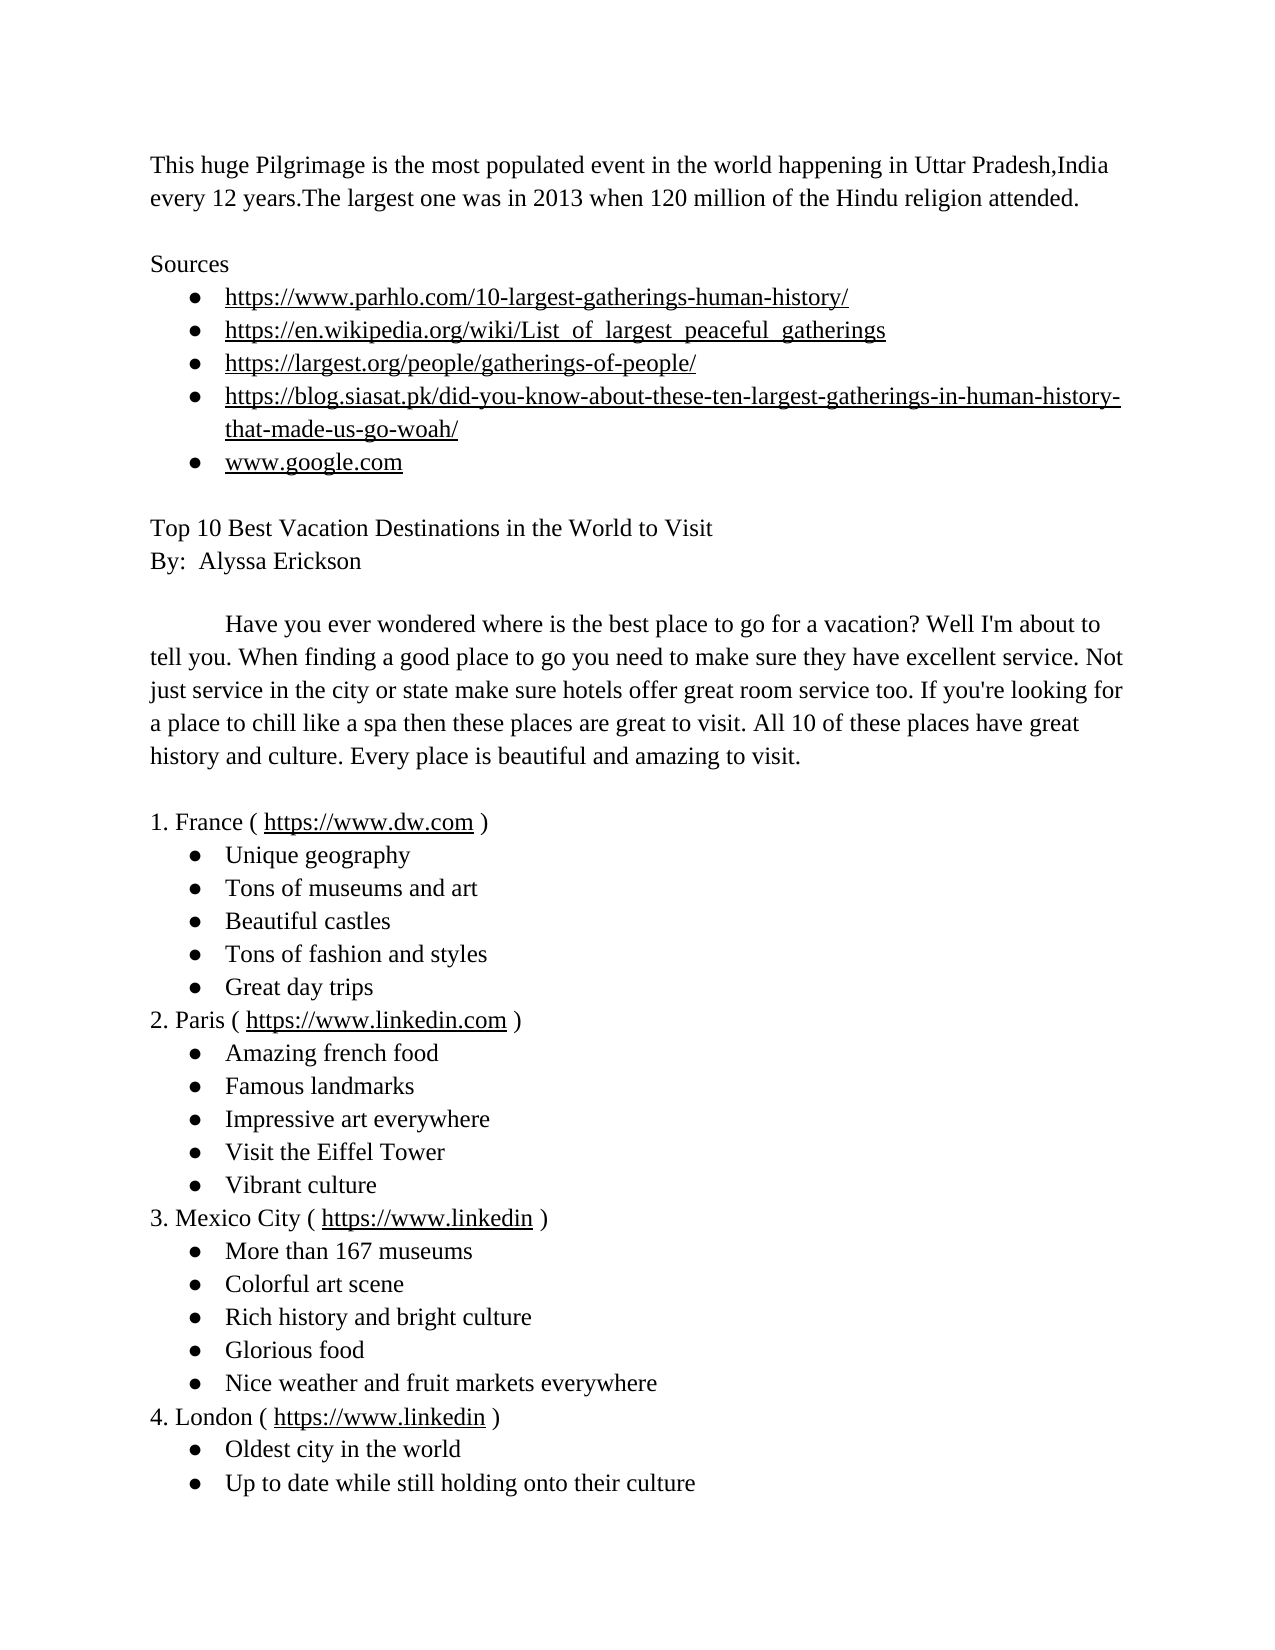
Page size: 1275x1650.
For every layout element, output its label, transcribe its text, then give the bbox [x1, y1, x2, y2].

text 2. Paris ( https://www.linkedin.com ) [150, 1005, 1125, 1034]
list www.google.com [187, 447, 1125, 476]
list Amazing french food [187, 1038, 1125, 1067]
text 3. Mexico City ( https://www.linkedin ) [150, 1203, 1125, 1232]
list Nice weather and fruit markets everywhere [187, 1368, 1125, 1397]
list Vibrant culture [187, 1170, 1125, 1199]
list Visit the Eiffel Tower [187, 1137, 1125, 1166]
list Rich history and bright culture [187, 1302, 1125, 1331]
list Great day trips [187, 972, 1125, 1001]
text 4. London ( https://www.linkedin ) [150, 1402, 1125, 1430]
text Top 10 Best Vacation Destinations in the World to Visit [150, 513, 1125, 542]
list Famous landmarks [187, 1071, 1125, 1100]
text 1. France ( https://www.dw.com ) [150, 807, 1125, 836]
list https://largest.org/people/gatherings-of-people/ [187, 348, 1125, 377]
list https://blog.siasat.pk/did-you-know-about-these-ten-largest-gatherings-in-human-history-that-made-us-go-woah/ [187, 381, 1125, 443]
list https://en.wikipedia.org/wiki/List_of_largest_peaceful_gatherings [187, 315, 1125, 344]
text This huge Pilgrimage is the most populated event in the world happening in Uttar Pradesh,India every 12 years.The largest one was in 2013 when 120 million of the Hindu religion attended. [150, 150, 1125, 212]
list Beautiful castles [187, 906, 1125, 935]
list Impressive art everywhere [187, 1104, 1125, 1133]
list Tons of fashion and styles [187, 939, 1125, 968]
list Up to date while still holding onto their culture [187, 1468, 1125, 1496]
text By: Alyssa Erickson [150, 546, 1125, 605]
text Have you ever wondered where is the best place to go for a vacation? Well I'm about to tell you. When finding a good place to go you need to make sure they have excellent service. Not just service in the city or state make sure hotels offer great room service too. If you're looking for a place to chill like a spa then these places are great to visit. All 10 of these places have great history and culture. Every place is beautiful and amazing to visit. [150, 609, 1125, 770]
list Unique geography [187, 840, 1125, 869]
text Sources [150, 249, 1125, 278]
list Colorful art scene [187, 1269, 1125, 1298]
list Tons of museums and art [187, 873, 1125, 902]
list More than 167 museums [187, 1236, 1125, 1265]
list https://www.parhlo.com/10-largest-gatherings-human-history/ [187, 282, 1125, 311]
list Oldest city in the world [187, 1434, 1125, 1463]
list Glorious food [187, 1336, 1125, 1364]
